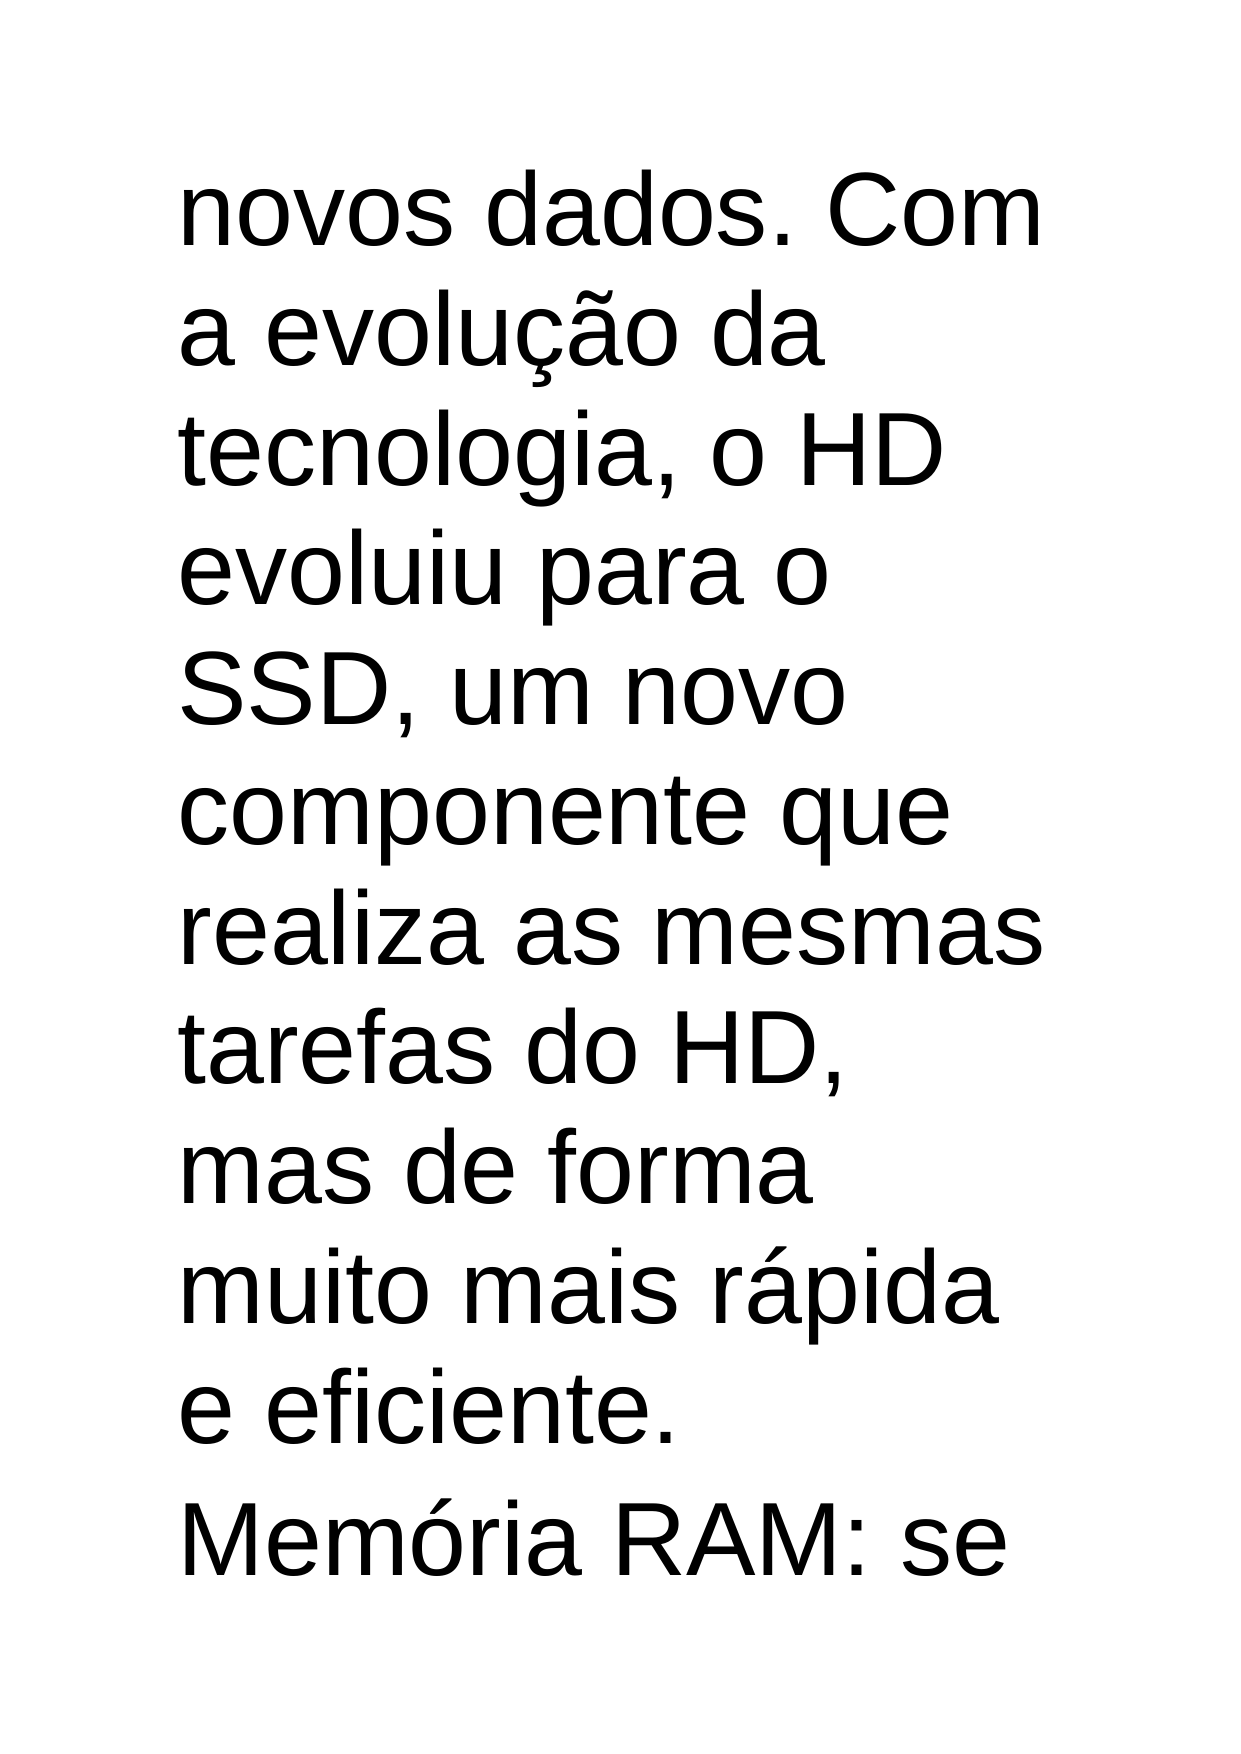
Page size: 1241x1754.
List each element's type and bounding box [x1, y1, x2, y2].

text [177, 1478, 1063, 1598]
text [177, 148, 1063, 1465]
